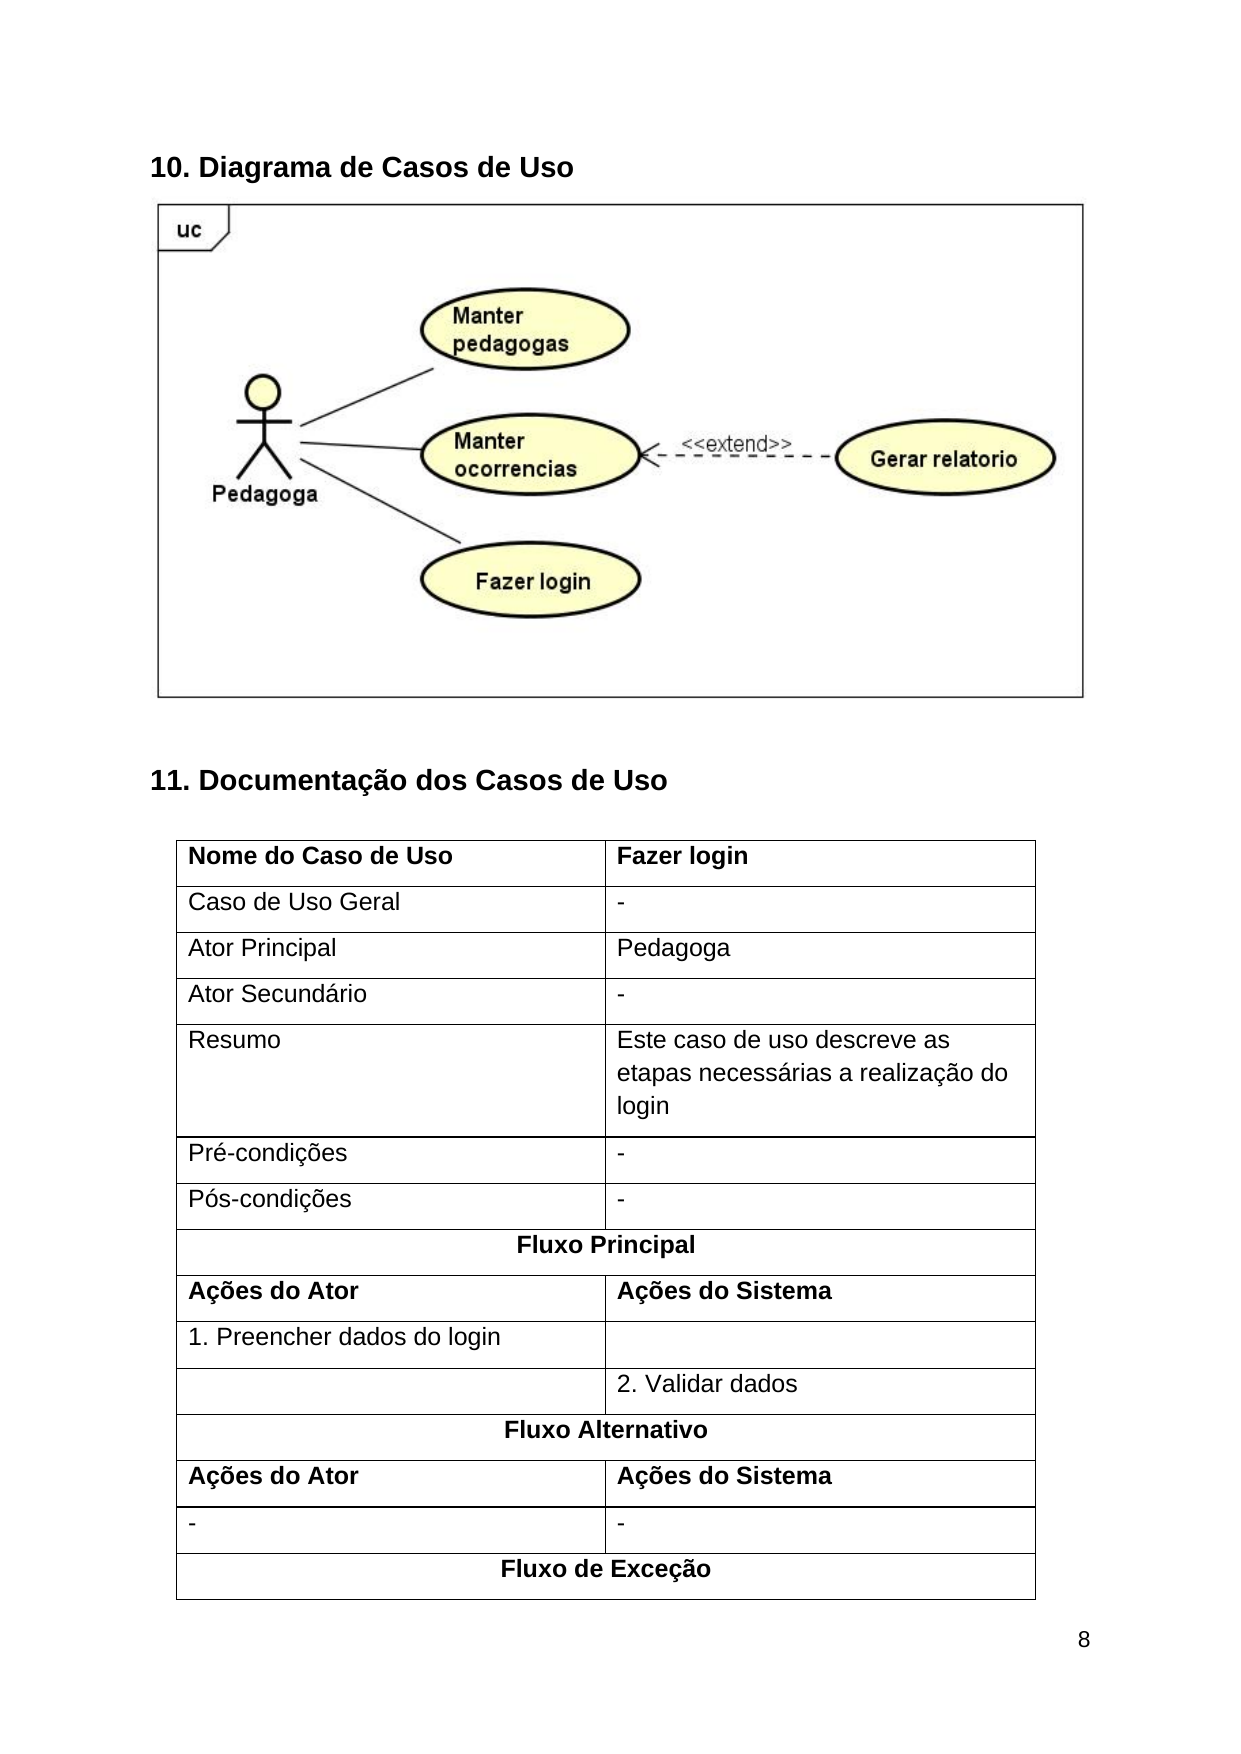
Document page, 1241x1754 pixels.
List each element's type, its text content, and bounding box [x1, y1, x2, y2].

table_cell - [606, 887, 1035, 932]
table_cell Ações do Ator [177, 1276, 605, 1321]
table_cell Este caso de uso descreve as etapas necessárias a realização do login [606, 1025, 1035, 1136]
picture [151, 196, 1089, 709]
table_header Nome do Caso de Uso [177, 841, 605, 886]
table_cell Resumo [177, 1025, 605, 1136]
table_cell Fluxo Alternativo [177, 1415, 1035, 1460]
table_cell Ações do Sistema [606, 1276, 1035, 1321]
table_cell Validar dados [606, 1369, 1035, 1414]
table_cell Ator Secundário [177, 979, 605, 1024]
subtitle 10. Diagrama de Casos de Uso [150, 150, 1034, 183]
table_cell Pós-condições [177, 1184, 605, 1229]
table_cell [606, 1322, 1035, 1368]
table_cell - [177, 1508, 605, 1553]
table_cell [177, 1369, 605, 1414]
table_cell - [606, 1184, 1035, 1229]
table_cell - [606, 1508, 1035, 1553]
table_cell Preencher dados do login [177, 1322, 605, 1368]
table_cell Fluxo de Exceção [177, 1554, 1035, 1599]
table_cell Caso de Uso Geral [177, 887, 605, 932]
subtitle 11. Documentação dos Casos de Uso [150, 763, 1034, 797]
table_header Fazer login [606, 841, 1035, 886]
table_cell Ações do Ator [177, 1461, 605, 1506]
table_cell Ações do Sistema [606, 1461, 1035, 1506]
table_cell Ator Principal [177, 933, 605, 978]
table_cell - [606, 979, 1035, 1024]
table_cell Fluxo Principal [177, 1230, 1035, 1275]
table_cell - [606, 1138, 1035, 1183]
table_cell Pedagoga [606, 933, 1035, 978]
table_cell Pré-condições [177, 1138, 605, 1183]
